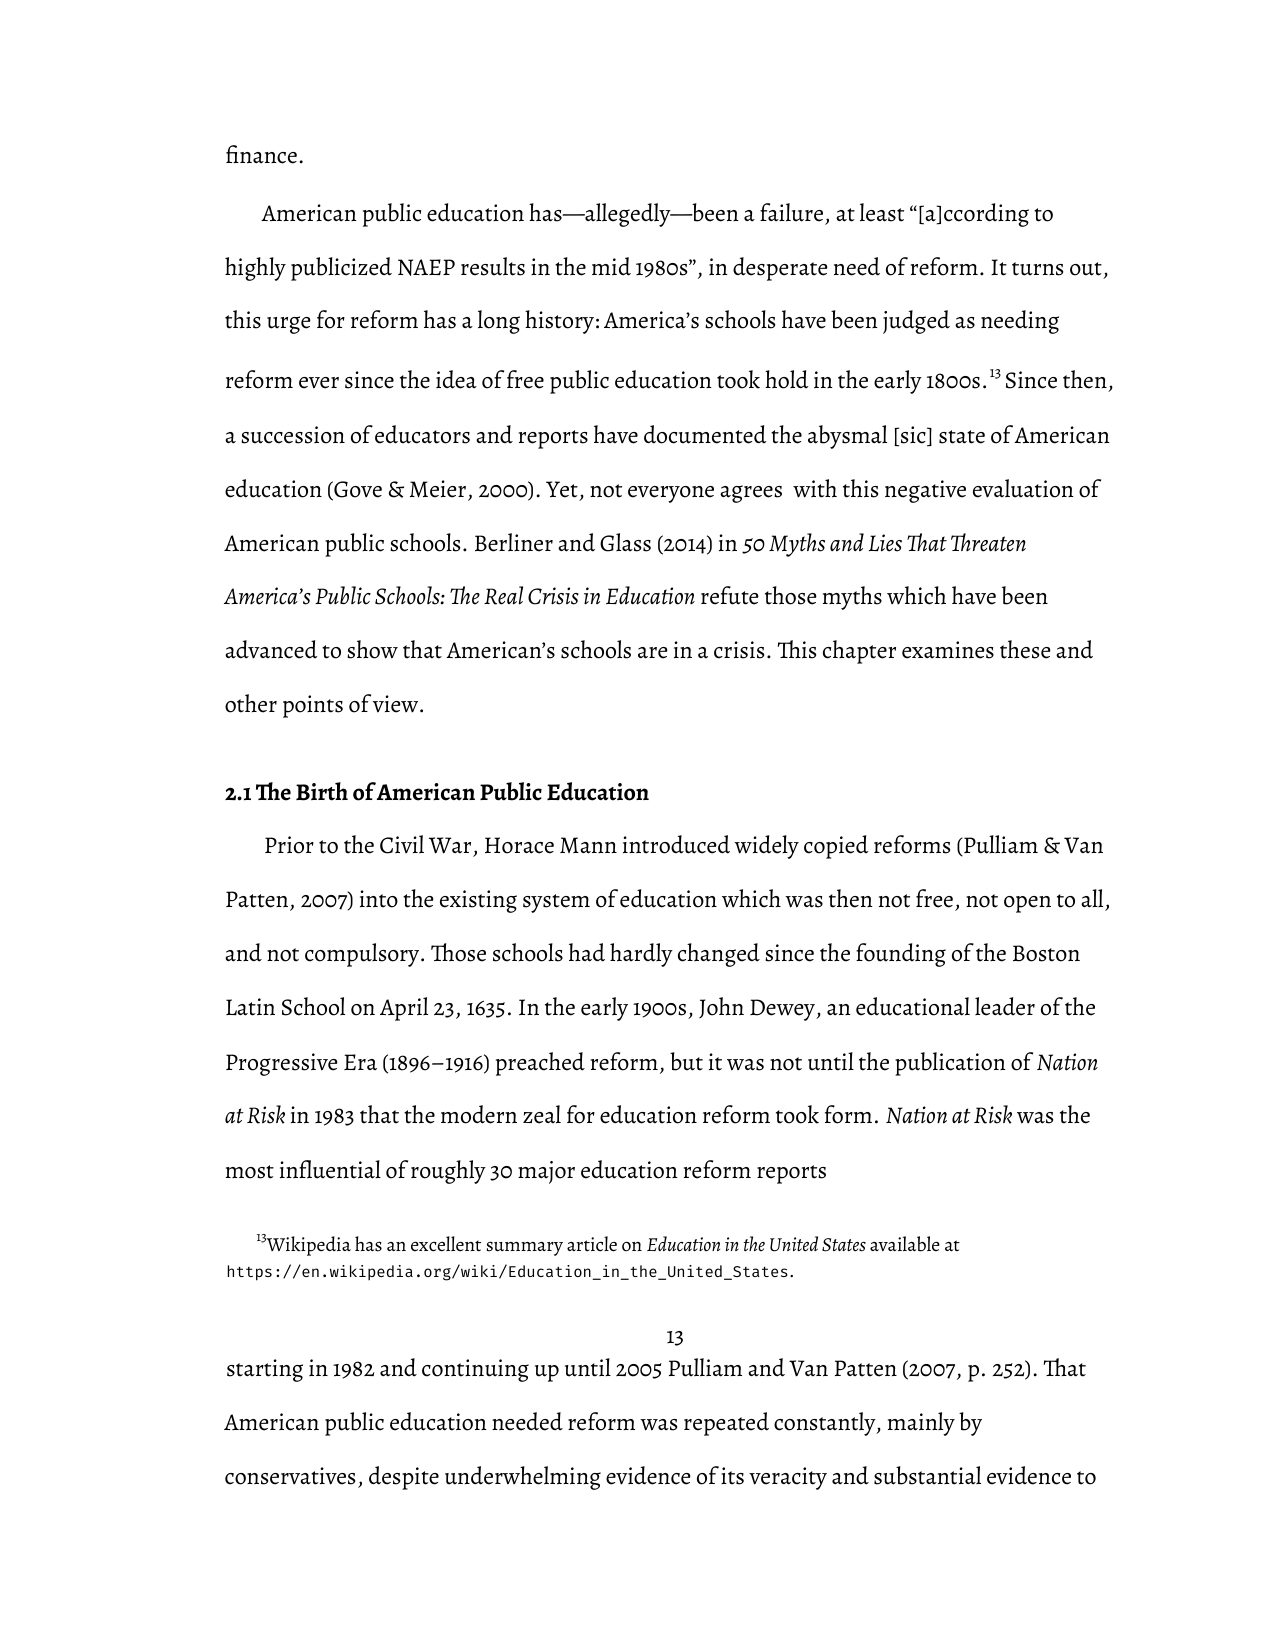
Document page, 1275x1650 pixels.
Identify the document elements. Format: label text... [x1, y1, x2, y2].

text American public education has—allegedly—been a failure, at least “[a]ccording to highly publicized NAEP results in the mid 1980s”, in desperate need of reform. It turns out, this urge for reform has a long history: America’s schools have been judged as needing reform ever since the idea of free public education took hold in the early 1800s.13 Since then, a succession of educators and reports have documented the abysmal [sic] state of American education (Gove & Meier, 2000). Yet, not everyone agrees with this negative evaluation of American public schools. Berliner and Glass (2014) in 50 Myths and Lies That Threaten America’s Public Schools: The Real Crisis in Education refute those myths which have been advanced to show that American’s schools are in a crisis. This chapter examines these and other points of view. [224, 197, 1117, 721]
text 13Wikipedia has an excellent summary article on Education in the United States available at https://en.wikipedia.org/wiki/Education_in_the_United_States. [226, 1226, 993, 1284]
text 13 [224, 1319, 1127, 1352]
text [224, 1352, 1120, 1493]
text 2.1 The Birth of American Public Education [225, 776, 1127, 808]
text Prior to the Civil War, Horace Mann introduced widely copied reforms (Pulliam & Van Patten, 2007) into the existing system of education which was then not free, not open to all, and not compulsory. Those schools had hardly changed since the founding of the Boston Latin School on April 23, 1635. In the early 1900s, John Dewey, an educational leader of the Progressive Era (1896–1916) preached reform, but it was not until the publication of Nation at Risk in 1983 that the modern zeal for education reform took form. Nation at Risk was the most influential of roughly 30 major education reform reports [224, 829, 1123, 1186]
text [225, 139, 1116, 172]
